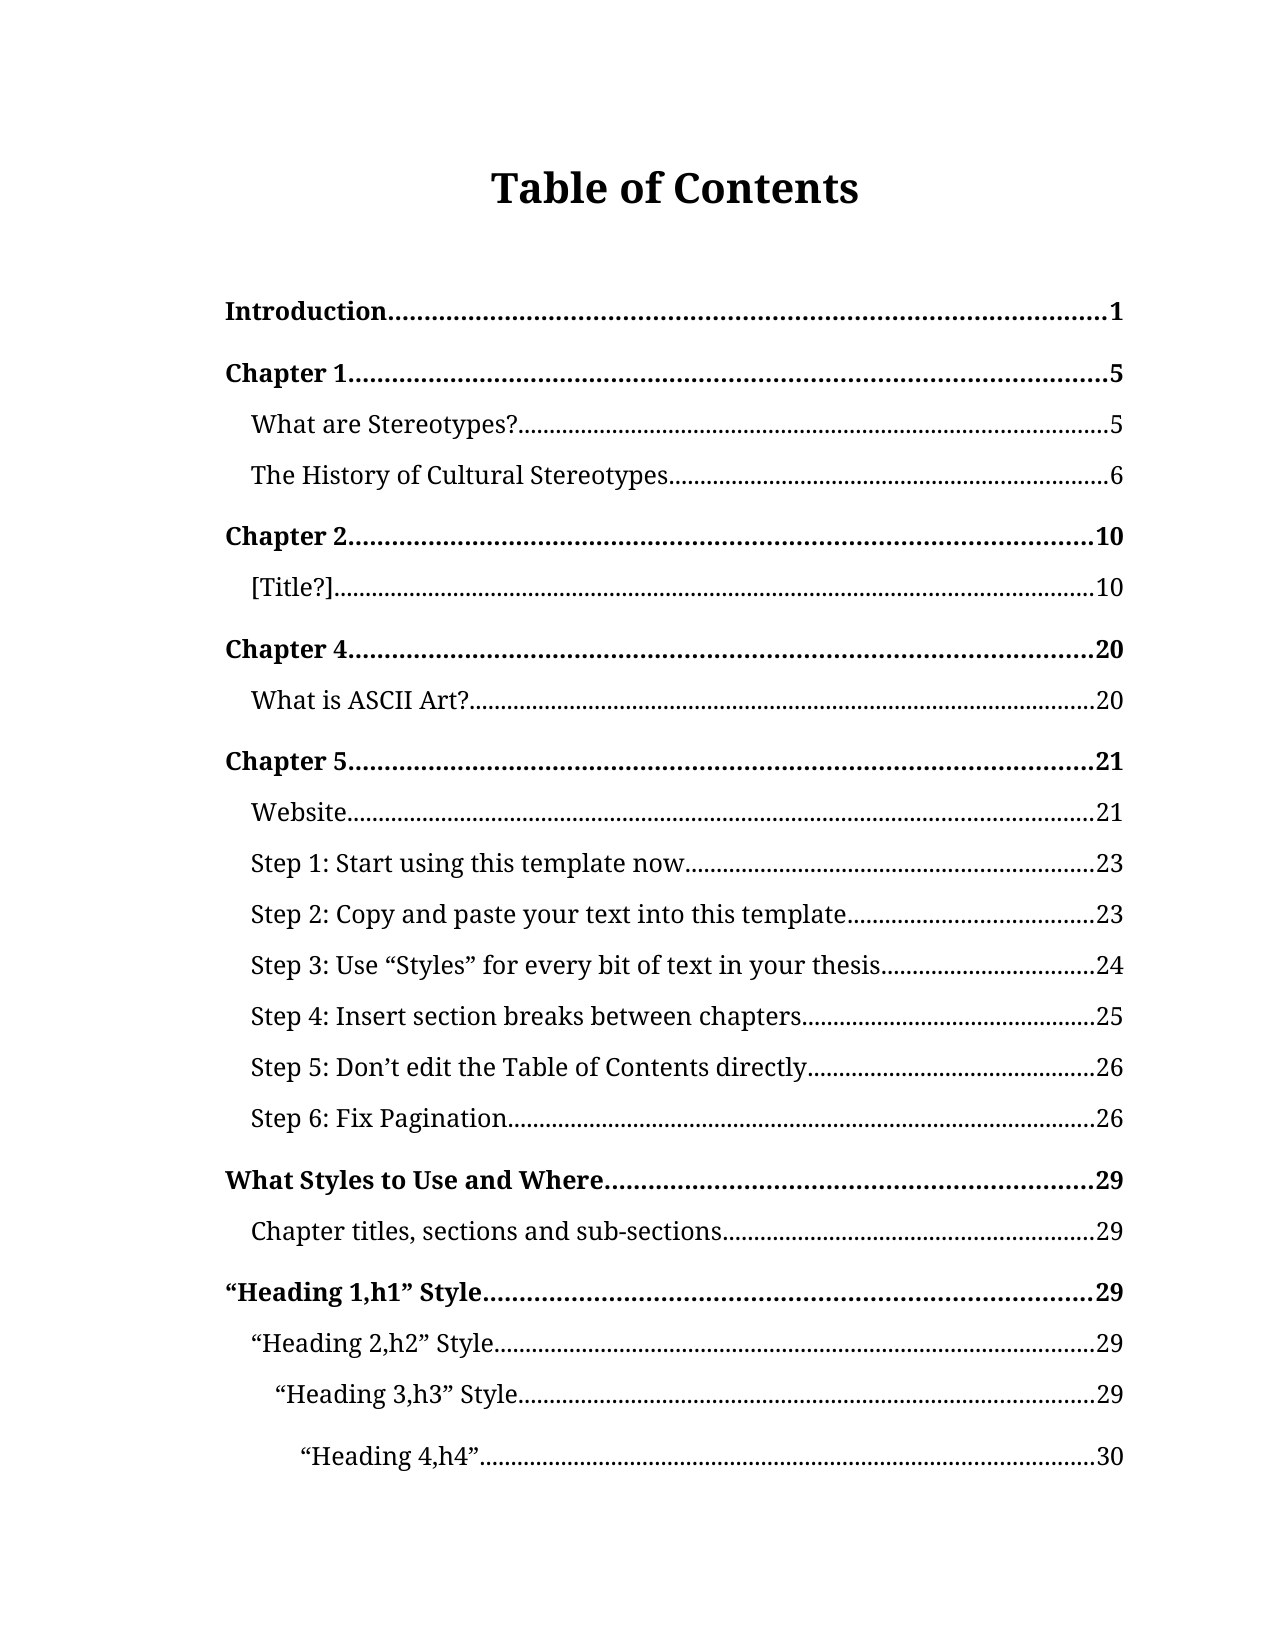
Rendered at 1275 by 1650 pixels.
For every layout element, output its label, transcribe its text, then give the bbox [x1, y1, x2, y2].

text Step 3: Use “Styles” for every bit of text in your thesis 24 [251, 948, 1125, 982]
text [Title?] 10 [251, 570, 1125, 604]
text Chapter 2 10 [225, 519, 1125, 553]
text Step 5: Don’t edit the Table of Contents directly 26 [251, 1050, 1125, 1084]
text Chapter 5 21 [225, 744, 1125, 778]
text Step 4: Insert section breaks between chapters 25 [251, 999, 1125, 1033]
text “Heading 1,h1” Style 29 [225, 1275, 1125, 1309]
text Website 21 [251, 795, 1125, 829]
text “Heading 2,h2” Style 29 [251, 1326, 1125, 1360]
text Step 6: Fix Pagination 26 [251, 1101, 1125, 1135]
text “Heading 3,h3” Style 29 [274, 1377, 1125, 1411]
text What is ASCII Art? 20 [251, 682, 1125, 716]
text The History of Cultural Stereotypes 6 [251, 457, 1125, 491]
text Chapter 1 5 [225, 355, 1125, 389]
text Step 1: Start using this template now 23 [251, 846, 1125, 880]
subtitle Table of Contents [225, 159, 1125, 216]
text Chapter titles, sections and sub-sections 29 [251, 1214, 1125, 1248]
text What Styles to Use and Where 29 [225, 1163, 1125, 1197]
text “Heading 4,h4” 30 [300, 1439, 1125, 1473]
text Chapter 4 20 [225, 631, 1125, 665]
text What are Stereotypes? 5 [251, 406, 1125, 440]
text Step 2: Copy and paste your text into this template 23 [251, 897, 1125, 931]
text Introduction 1 [225, 294, 1125, 328]
